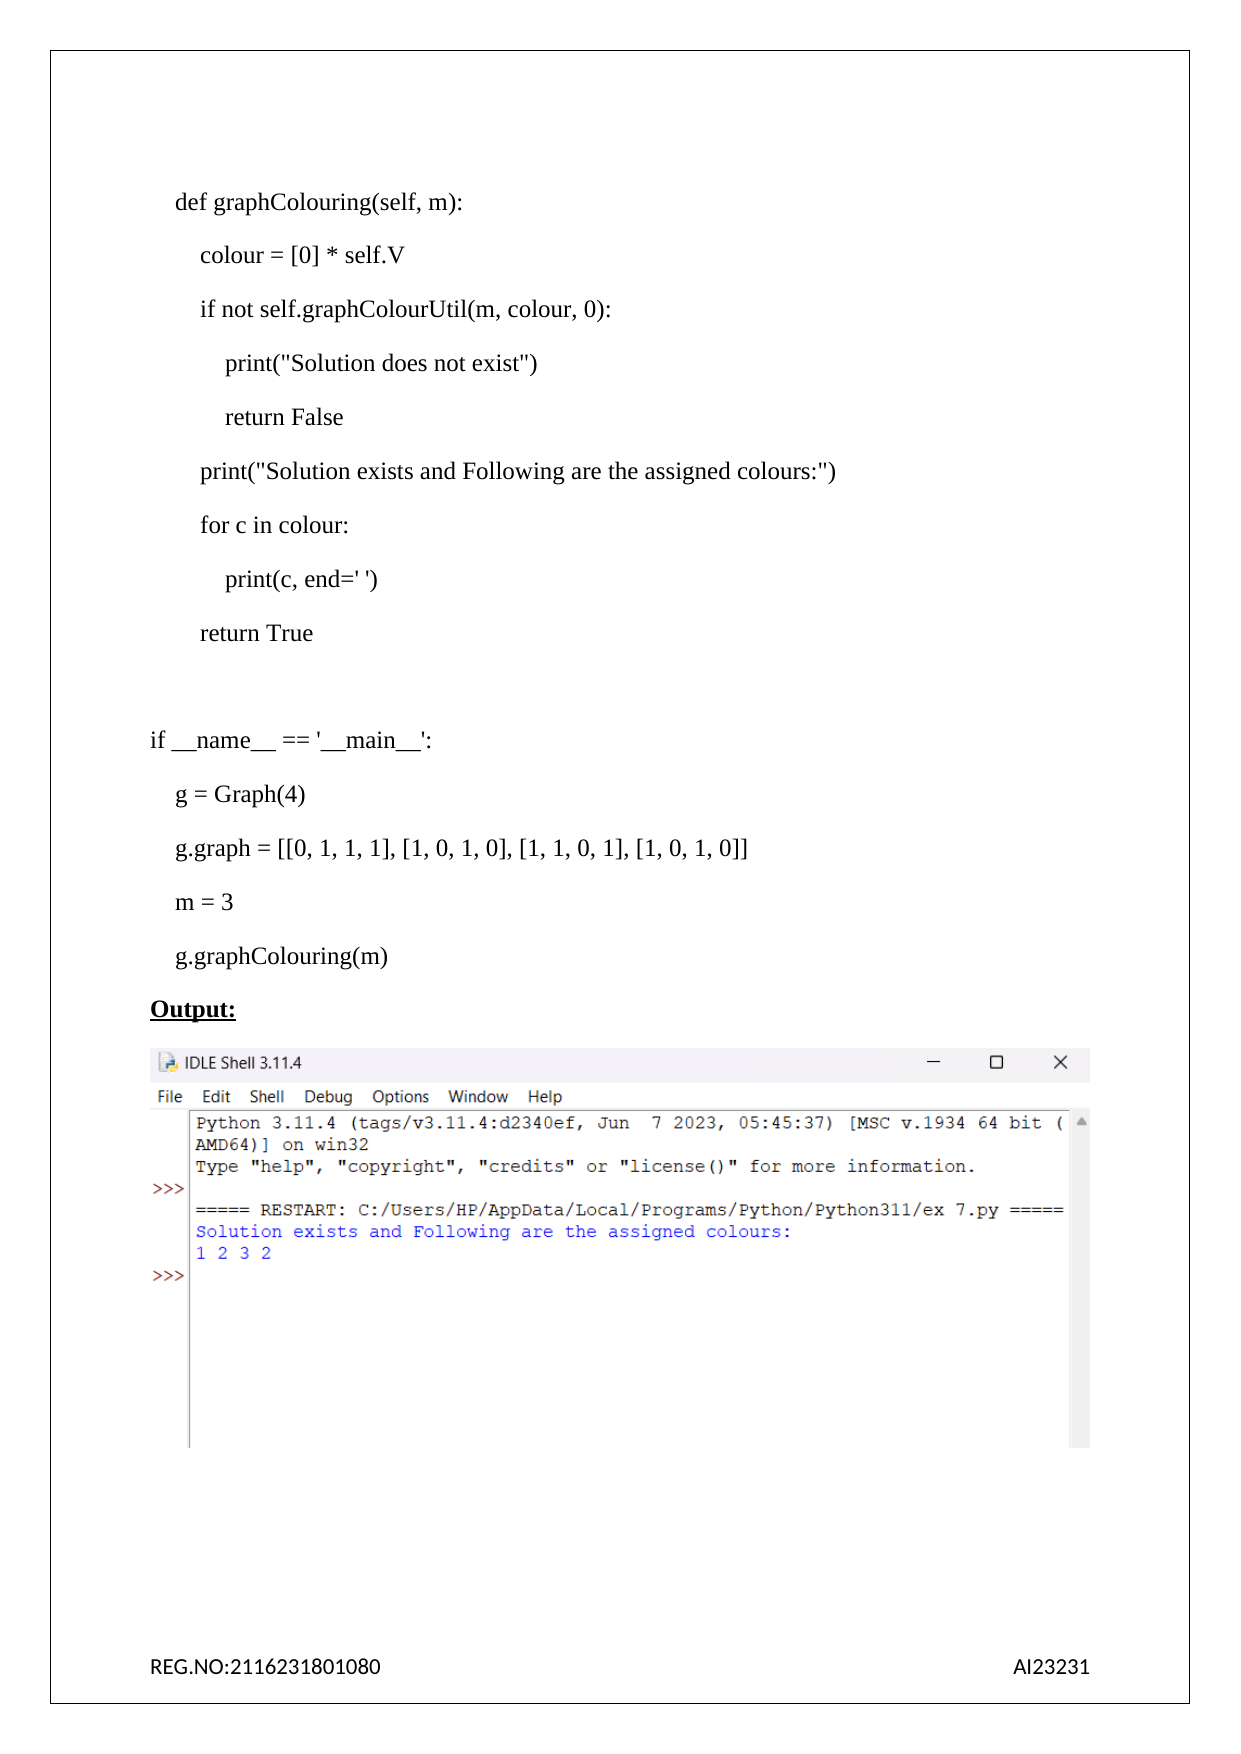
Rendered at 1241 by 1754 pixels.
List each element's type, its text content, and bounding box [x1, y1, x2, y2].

text colour = [0] * self.V [150, 241, 1090, 269]
text def graphColouring(self, m): [150, 187, 1090, 216]
text Output: [150, 994, 1090, 1023]
text print(c, end=' ') [150, 564, 1090, 592]
text for c in colour: [150, 510, 1090, 539]
text g.graph = [[0, 1, 1, 1], [1, 0, 1, 0], [1, 1, 0, 1], [1, 0, 1, 0]] [150, 833, 1090, 862]
text return True [150, 618, 1090, 646]
text g.graphColouring(m) [150, 941, 1090, 969]
text print("Solution exists and Following are the assigned colours:") [150, 456, 1090, 485]
text print("Solution does not exist") [150, 348, 1090, 377]
text if __name__ == '__main__': [150, 725, 1090, 754]
text return False [150, 402, 1090, 431]
text m = 3 [150, 887, 1090, 916]
text if not self.graphColourUtil(m, colour, 0): [150, 294, 1090, 323]
picture [150, 1048, 1091, 1448]
text g = Graph(4) [150, 779, 1090, 808]
